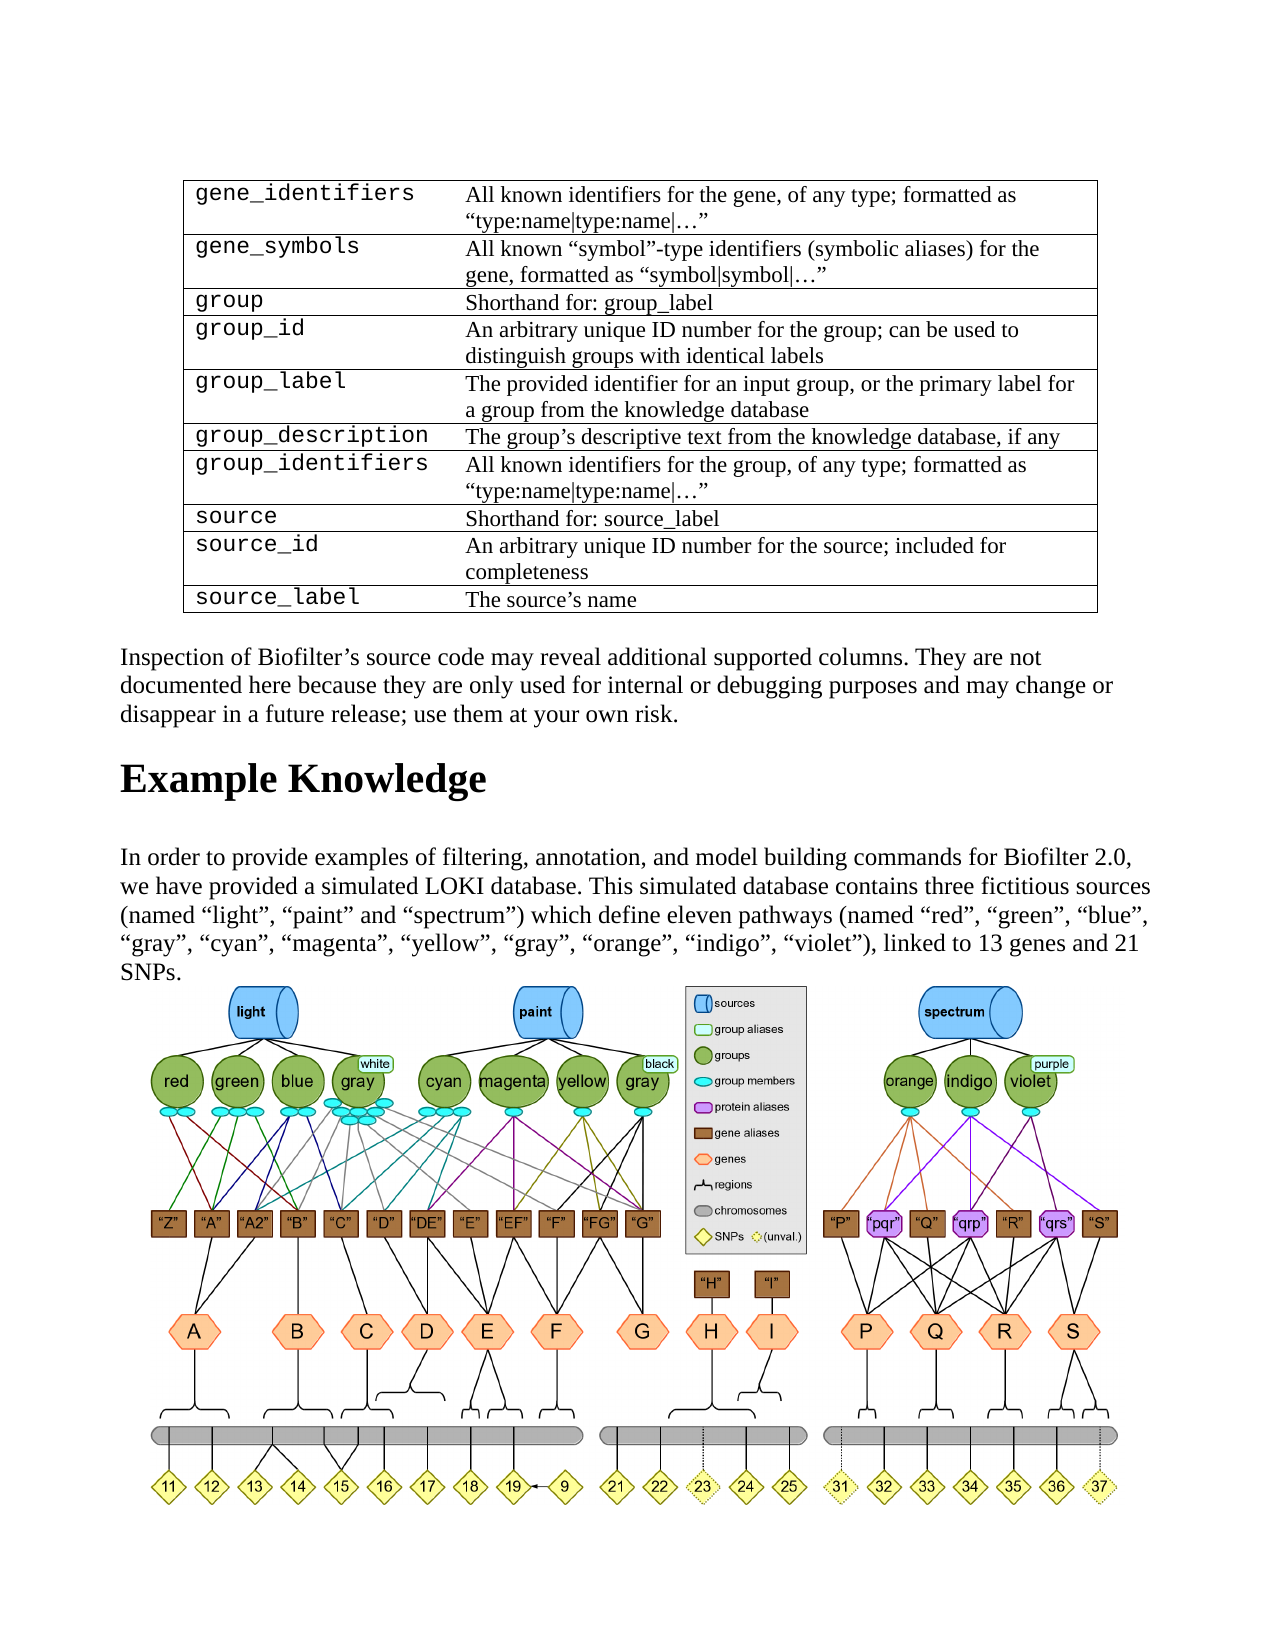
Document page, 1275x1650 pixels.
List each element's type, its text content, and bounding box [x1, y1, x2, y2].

subtitle Example Knowledge [120, 753, 1155, 801]
table_cell gene_identifiers [184, 181, 454, 234]
table_cell group_identifiers [184, 451, 454, 503]
table_cell source_label [184, 586, 454, 612]
table_cell The group’s descriptive text from the knowledge database, if any [454, 424, 1097, 450]
table_cell Shorthand for: source_label [454, 505, 1097, 531]
table_cell All known identifiers for the gene, of any type; formatted as “type:name|type:name|…” [454, 181, 1097, 234]
picture [150, 986, 1125, 1505]
table_cell group_description [184, 424, 454, 450]
table_cell group_label [184, 370, 454, 422]
text In order to provide examples of filtering, annotation, and model building commands for Biofilter 2.0, we have provided a simulated LOKI database. This simulated database contains three fictitious sources (named “light”, “paint” and “spectrum”) which define eleven pathways (named “red”, “green”, “blue”, “gray”, “cyan”, “magenta”, “yellow”, “gray”, “orange”, “indigo”, “violet”), linked to 13 genes and 21 SNPs. [120, 842, 1155, 986]
table_cell All known identifiers for the group, of any type; formatted as “type:name|type:name|…” [454, 451, 1097, 503]
table_cell group_id [184, 316, 454, 369]
table_cell source [184, 505, 454, 531]
table_cell The source’s name [454, 586, 1097, 612]
table_cell gene_symbols [184, 235, 454, 287]
table_cell Shorthand for: group_label [454, 289, 1097, 315]
table_cell All known “symbol”-type identifiers (symbolic aliases) for the gene, formatted as “symbol|symbol|…” [454, 235, 1097, 287]
table_cell An arbitrary unique ID number for the group; can be used to distinguish groups with identical labels [454, 316, 1097, 369]
table_cell source_id [184, 532, 454, 585]
table_cell The provided identifier for an input group, or the primary label for a group from the knowledge database [454, 370, 1097, 422]
table_cell An arbitrary unique ID number for the source; included for completeness [454, 532, 1097, 585]
table_cell group [184, 289, 454, 315]
text Inspection of Biofilter’s source code may reveal additional supported columns. They are not documented here because they are only used for internal or debugging purposes and may change or disappear in a future release; use them at your own risk. [120, 642, 1155, 728]
